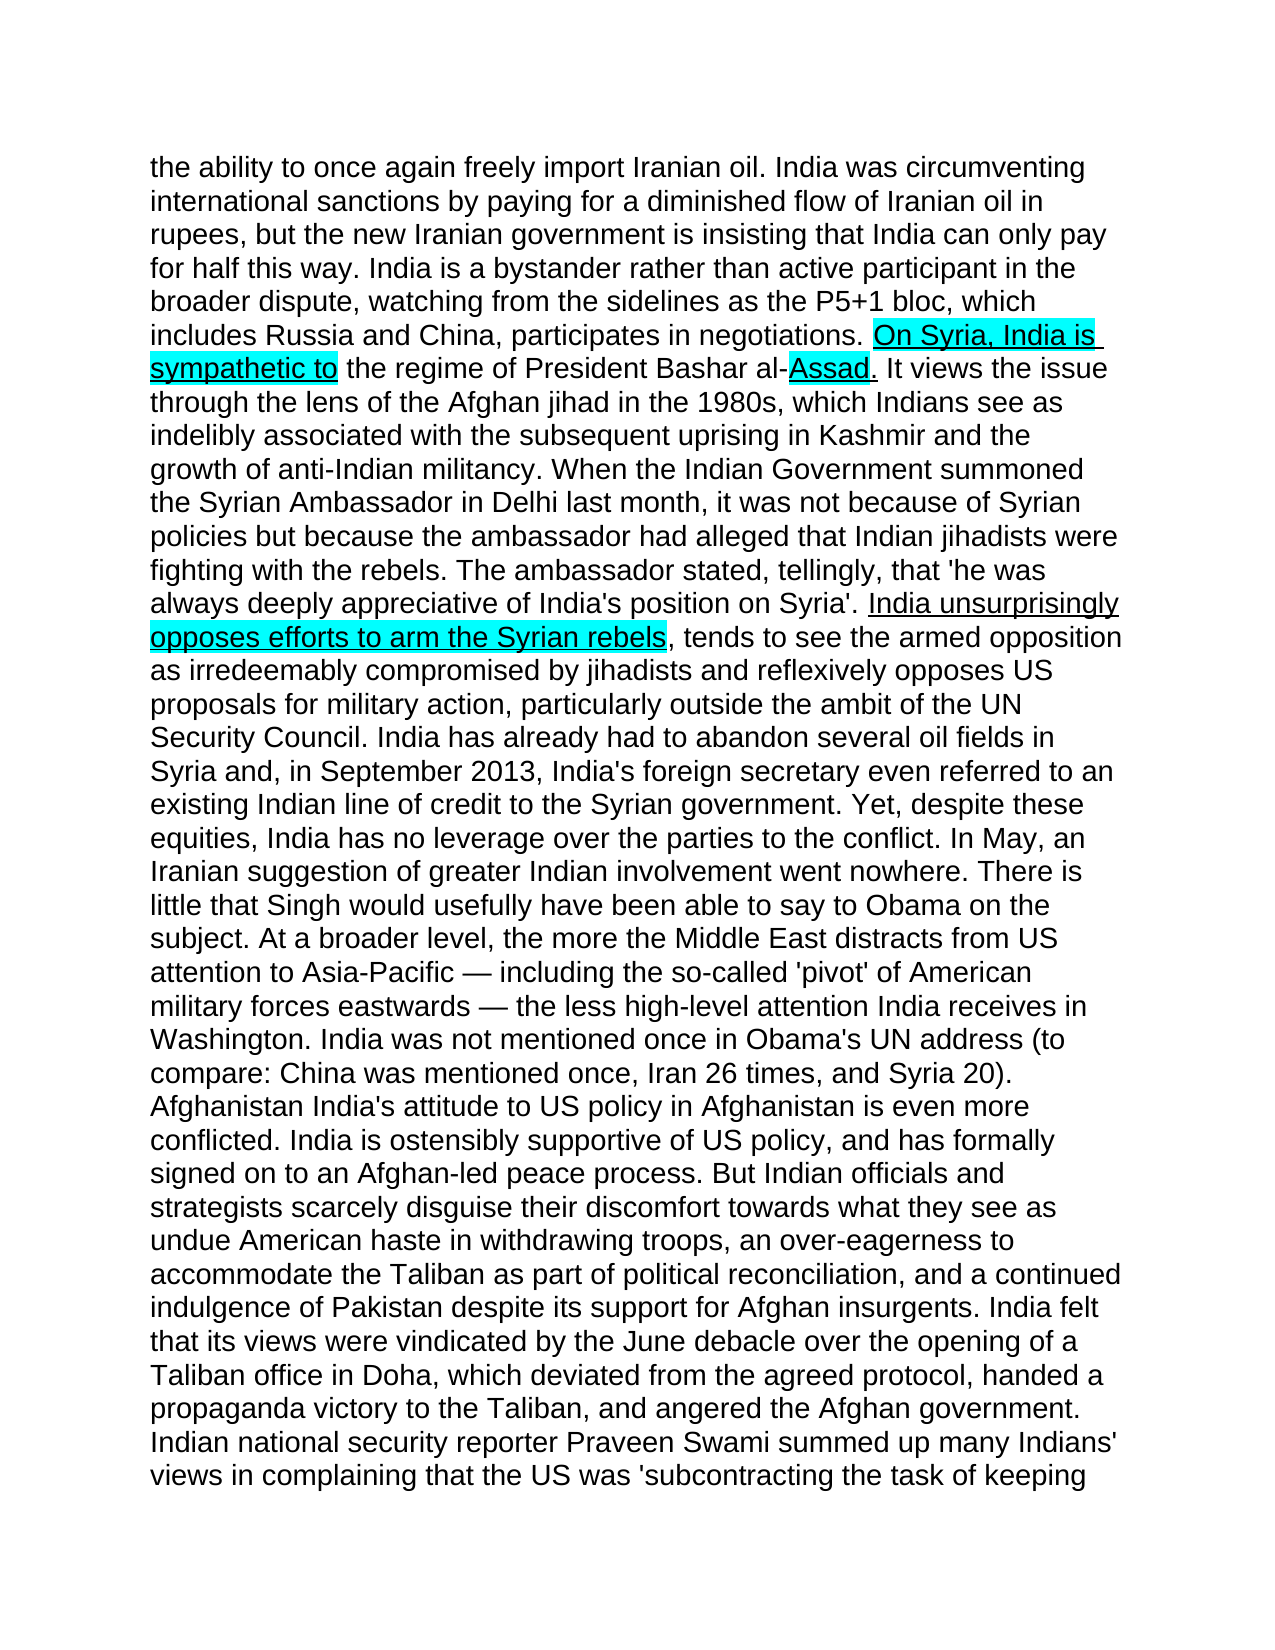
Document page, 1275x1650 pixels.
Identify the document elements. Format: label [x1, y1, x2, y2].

text [150, 150, 1125, 1492]
